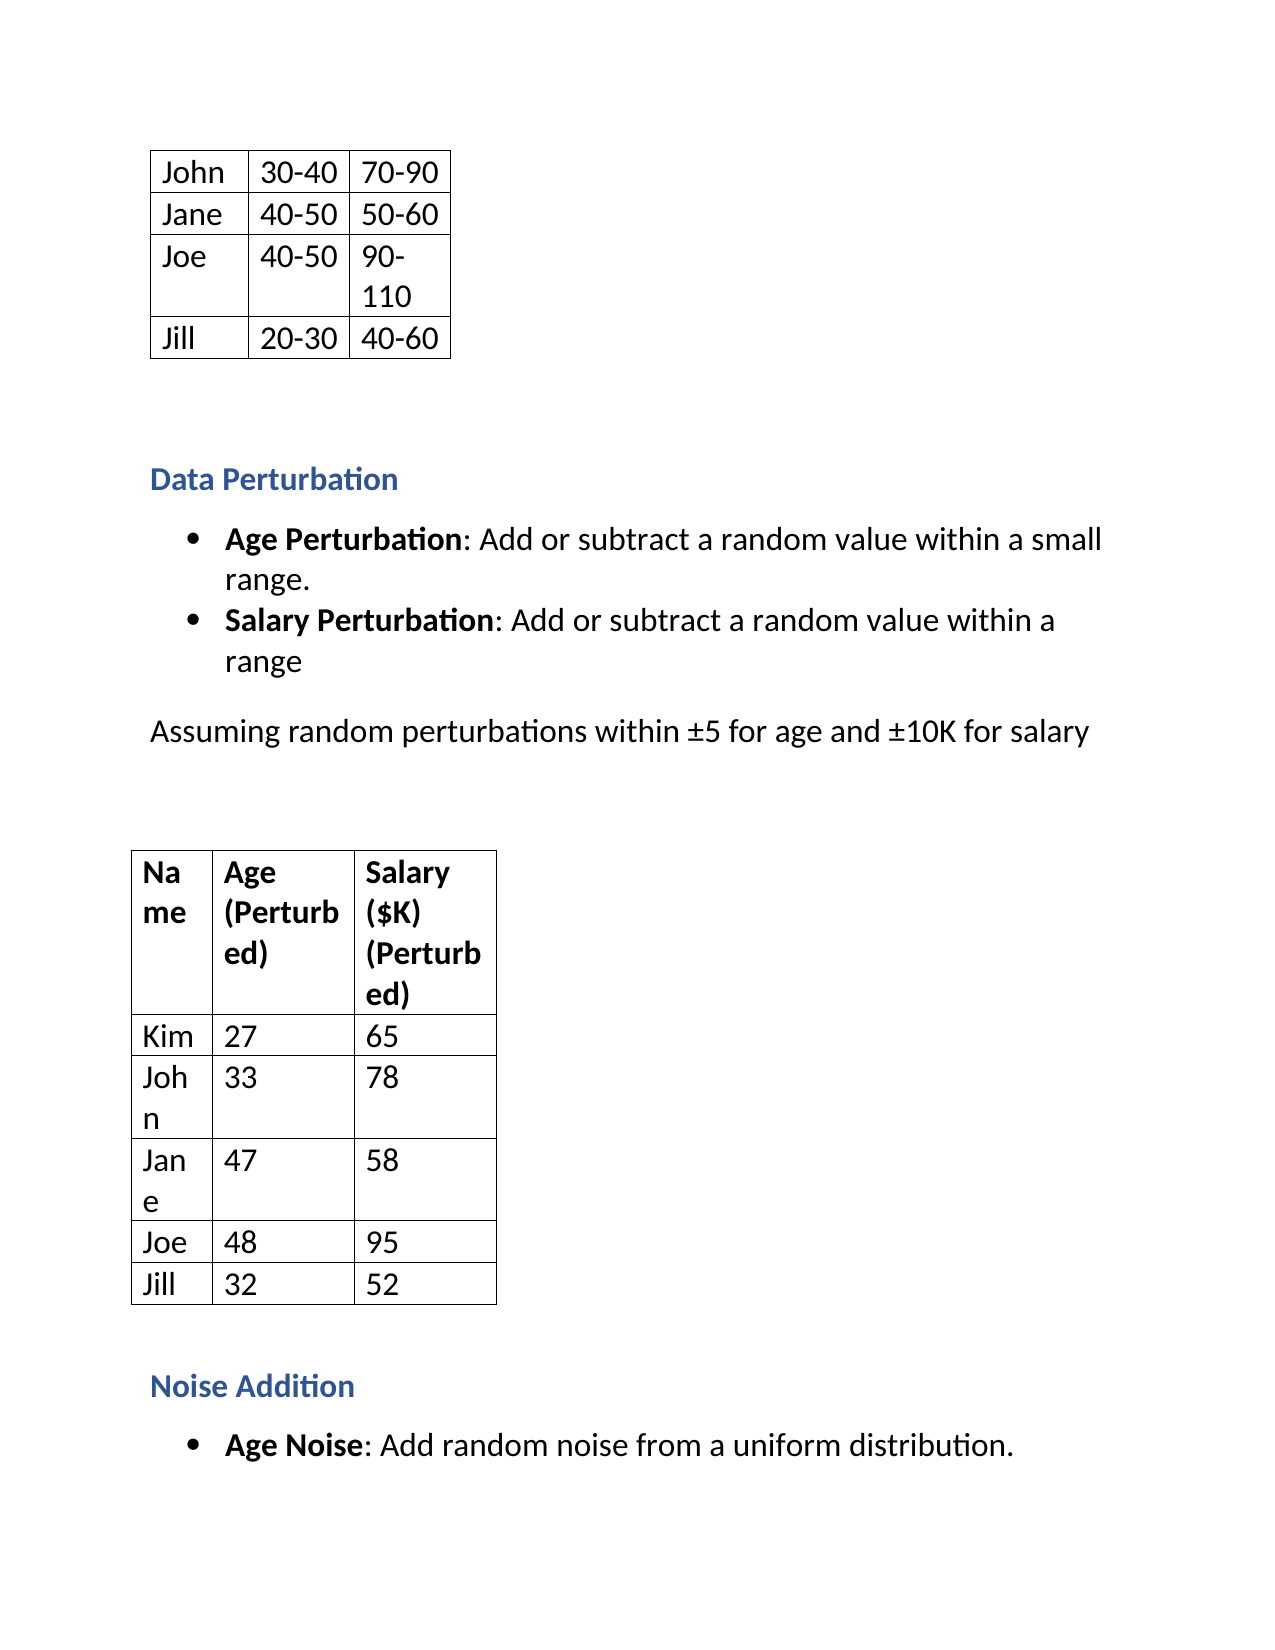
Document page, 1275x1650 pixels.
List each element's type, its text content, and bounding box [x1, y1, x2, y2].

table_cell 95 [355, 1221, 496, 1262]
table_header Name [132, 851, 212, 1013]
table_cell 58 [355, 1139, 496, 1220]
table_cell 40-50 [249, 193, 349, 233]
table_cell 70-90 [350, 151, 450, 192]
table_cell 90-110 [350, 235, 450, 316]
table_cell Kim [132, 1015, 212, 1055]
table_cell Jane [132, 1139, 212, 1220]
table_cell Jane [151, 193, 248, 233]
table_cell 65 [355, 1015, 496, 1055]
table_cell Jill [151, 317, 248, 358]
table_cell 32 [213, 1263, 354, 1304]
table_header Salary ($K) (Perturbed) [355, 851, 496, 1013]
table_cell 33 [213, 1056, 354, 1138]
table_cell John [132, 1056, 212, 1138]
table_cell 78 [355, 1056, 496, 1138]
table_cell Joe [132, 1221, 212, 1262]
table_cell 20-30 [249, 317, 349, 358]
table_cell 40-50 [249, 235, 349, 316]
list Age Noise: Add random noise from a uniform distribution. [187, 1424, 1125, 1465]
text Assuming random perturbations within ±5 for age and ±10K for salary [150, 710, 1125, 751]
table_cell Joe [151, 235, 248, 316]
table_cell 48 [213, 1221, 354, 1262]
table_cell 50-60 [350, 193, 450, 233]
table_cell 40-60 [350, 317, 450, 358]
text Noise Addition [150, 1365, 1125, 1405]
table_cell 52 [355, 1263, 496, 1304]
text Data Perturbation [150, 458, 1125, 499]
table_cell 47 [213, 1139, 354, 1220]
table_header Age (Perturbed) [213, 851, 354, 1013]
table_cell 30-40 [249, 151, 349, 192]
table_cell Jill [132, 1263, 212, 1304]
list Age Perturbation: Add or subtract a random value within a small range. [187, 518, 1125, 599]
table_cell 27 [213, 1015, 354, 1055]
list Salary Perturbation: Add or subtract a random value within a range [187, 599, 1125, 681]
table_cell John [151, 151, 248, 192]
